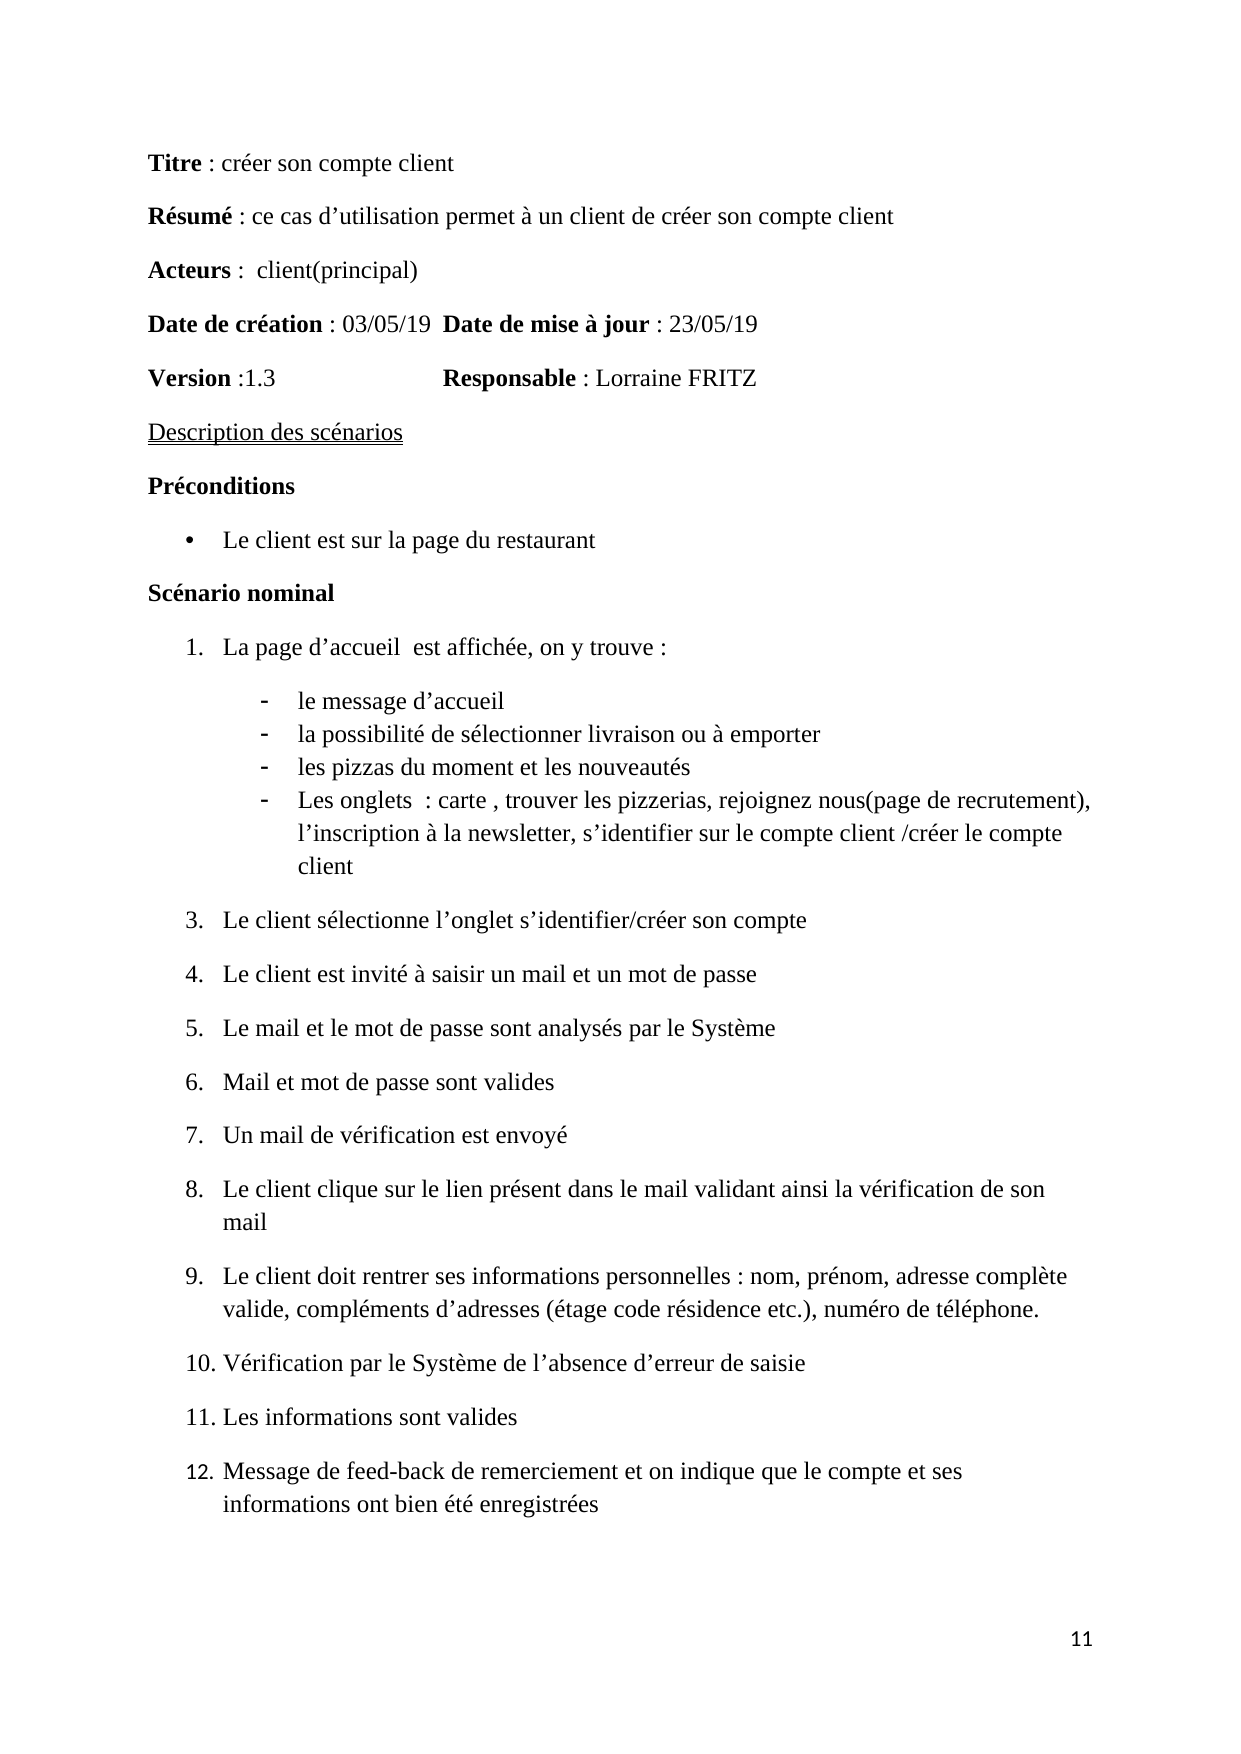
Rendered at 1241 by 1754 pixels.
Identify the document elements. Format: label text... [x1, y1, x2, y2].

list Un mail de vérification est envoyé [185, 1121, 1093, 1149]
list le message d’accueil [260, 686, 1093, 715]
list Le client clique sur le lien présent dans le mail validant ainsi la vérification de son mail [185, 1174, 1093, 1236]
list Le client est invité à saisir un mail et un mot de passe [185, 959, 1093, 988]
text Description des scénarios [148, 417, 1093, 446]
text Date de création : 03/05/19 Date de mise à jour : 23/05/19 [148, 309, 1093, 338]
list Message de feed-back de remerciement et on indique que le compte et ses informations ont bien été enregistrées [185, 1456, 1093, 1518]
list Le client doit rentrer ses informations personnelles : nom, prénom, adresse complète valide, compléments d’adresses (étage code résidence etc.), numéro de téléphone. [185, 1261, 1093, 1323]
list Les onglets : carte , trouver les pizzerias, rejoignez nous(page de recrutement), l’inscription à la newsletter, s’identifier sur le compte client /créer le compte client [260, 785, 1093, 880]
list Les informations sont valides [185, 1402, 1093, 1431]
list les pizzas du moment et les nouveautés [260, 752, 1093, 781]
list Le client sélectionne l’onglet s’identifier/créer son compte [185, 905, 1093, 934]
list Le mail et le mot de passe sont analysés par le Système [185, 1013, 1093, 1042]
text Scénario nominal [148, 578, 1093, 607]
text Résumé : ce cas d’utilisation permet à un client de créer son compte client [148, 201, 1093, 230]
text Version :1.3 Responsable : Lorraine FRITZ [148, 363, 1093, 392]
list Le client est sur la page du restaurant [185, 524, 1093, 553]
list La page d’accueil est affichée, on y trouve : [185, 632, 1093, 661]
list la possibilité de sélectionner livraison ou à emporter [260, 719, 1093, 748]
text Préconditions [148, 471, 1093, 499]
text Acteurs : client(principal) [148, 255, 1093, 284]
text Titre : créer son compte client [148, 148, 1093, 176]
list Mail et mot de passe sont valides [185, 1067, 1093, 1096]
list Vérification par le Système de l’absence d’erreur de saisie [185, 1348, 1093, 1377]
